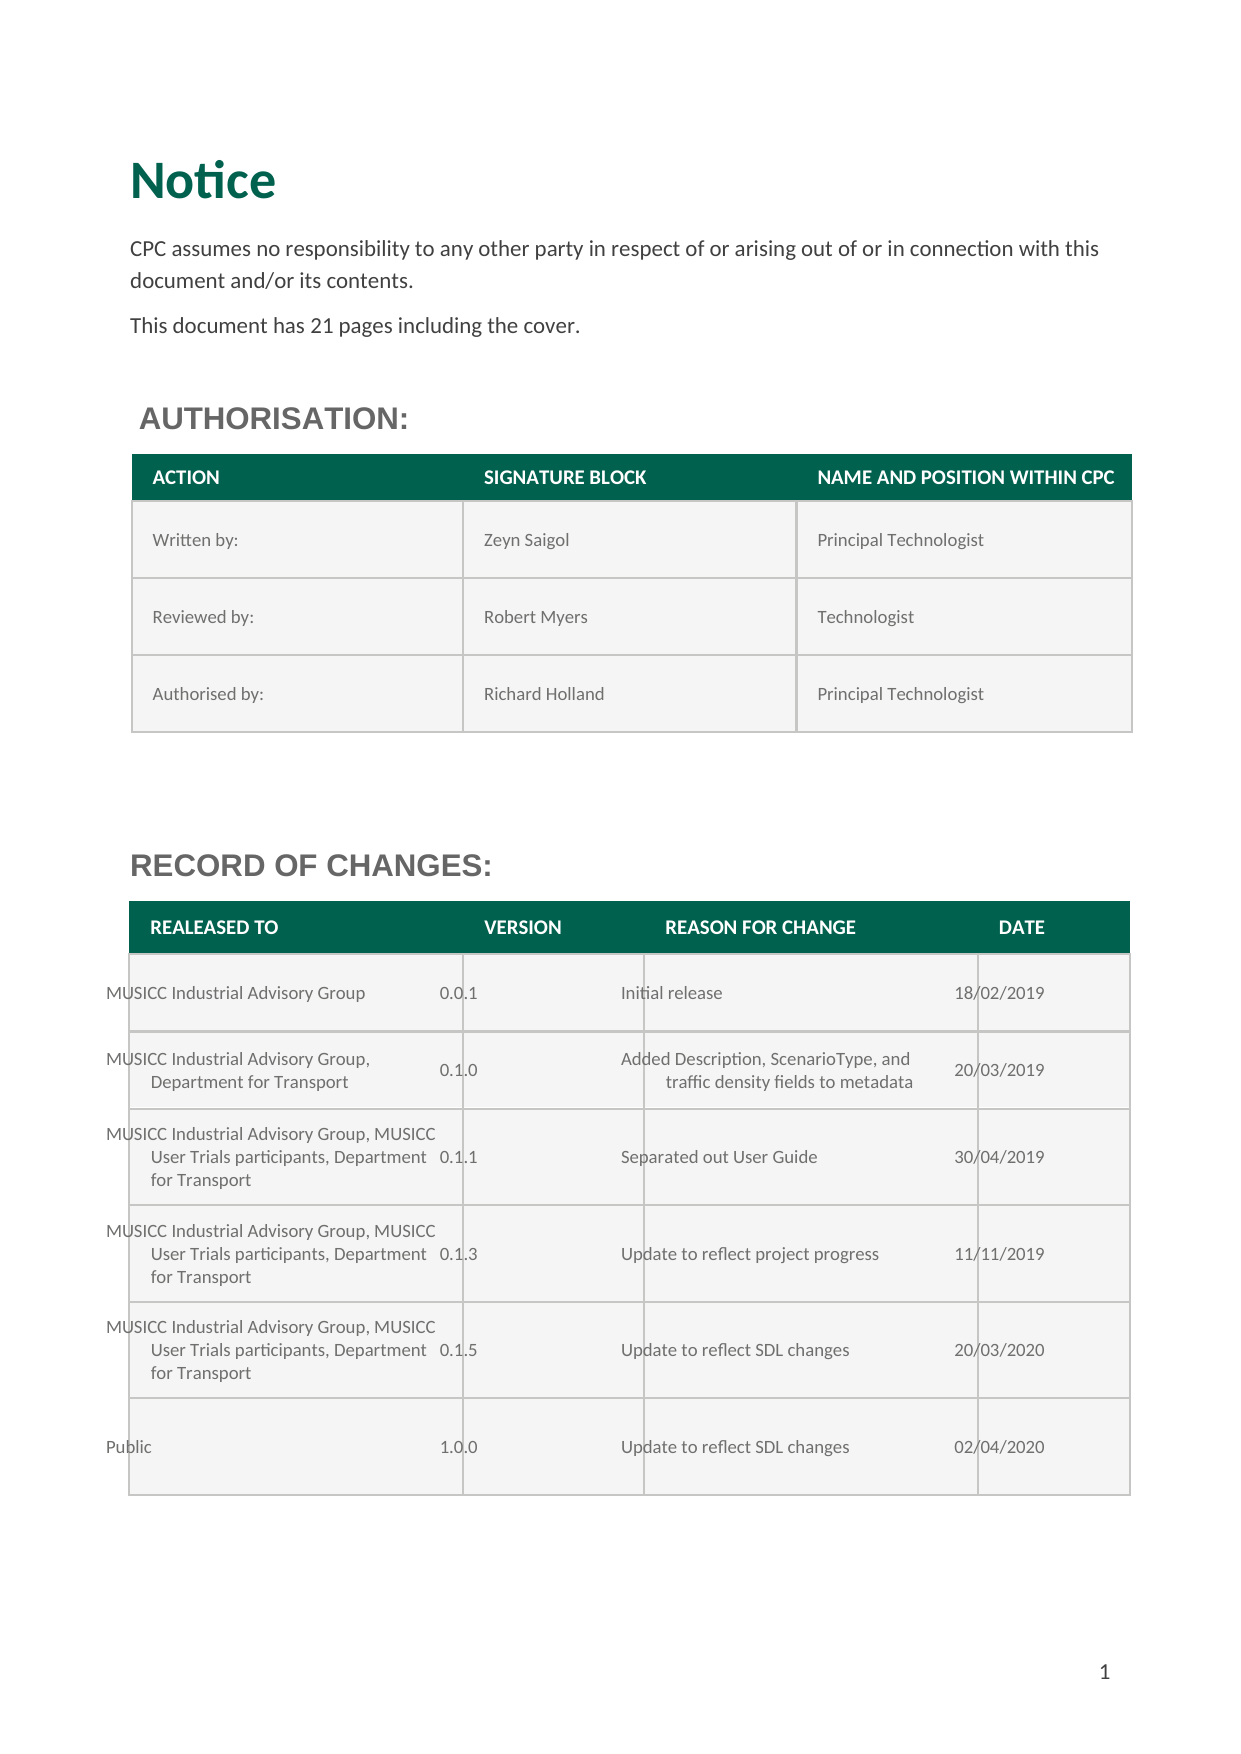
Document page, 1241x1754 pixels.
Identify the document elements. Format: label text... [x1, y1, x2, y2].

table_cell Robert Myers [464, 579, 795, 654]
table_cell Added Description, ScenarioType, and traffic density fields to metadata [645, 1033, 977, 1107]
table_cell Update to reflect project progress [645, 1206, 977, 1301]
table_header DATE [978, 901, 1130, 953]
table_cell 30/04/2019 [979, 1110, 1129, 1204]
text CPC assumes no responsibility to any other party in respect of or arising out of or in connection with this document and/or its contents. [130, 234, 1110, 294]
table_cell 11/11/2019 [979, 1206, 1129, 1301]
table_header SIGNATURE BLOCK [463, 454, 796, 500]
table_cell MUSICC Industrial Advisory Group, MUSICC User Trials participants, Department for Transport [130, 1110, 462, 1204]
table_cell Update to reflect SDL changes [645, 1399, 977, 1494]
table_header REASON FOR CHANGE [644, 901, 978, 953]
table_cell Update to reflect SDL changes [645, 1303, 977, 1397]
table_cell Initial release [645, 955, 977, 1030]
table_cell Principal Technologist [798, 656, 1131, 731]
table_cell 20/03/2019 [979, 1033, 1129, 1107]
table_cell MUSICC Industrial Advisory Group [130, 955, 462, 1030]
table_cell 20/03/2020 [979, 1303, 1129, 1397]
table_header REALEASED TO [129, 901, 463, 953]
table_header ACTION [132, 454, 463, 500]
table_cell Technologist [798, 579, 1131, 654]
text Notice [130, 155, 1110, 209]
table_cell Richard Holland [464, 656, 795, 731]
table_header VERSION [463, 901, 644, 953]
table_header NAME AND POSITION WITHIN CPC [796, 454, 1132, 500]
subtitle AUTHORISATION: [130, 400, 1110, 436]
table_cell 1.0.0 [464, 1399, 643, 1494]
table_cell Reviewed by: [133, 579, 462, 654]
subtitle RECORD OF CHANGES: [130, 847, 1110, 883]
table_cell Zeyn Saigol [464, 502, 795, 577]
table_cell 0.1.1 [464, 1110, 643, 1204]
table_cell MUSICC Industrial Advisory Group, Department for Transport [130, 1033, 462, 1107]
table_cell 0.1.3 [464, 1206, 643, 1301]
table_cell Authorised by: [133, 656, 462, 731]
table_cell Principal Technologist [798, 502, 1131, 577]
table_cell Separated out User Guide [645, 1110, 977, 1204]
table_cell 18/02/2019 [979, 955, 1129, 1030]
table_cell MUSICC Industrial Advisory Group, MUSICC User Trials participants, Department for Transport [130, 1303, 462, 1397]
table_cell 0.1.5 [464, 1303, 643, 1397]
table_cell 0.1.0 [464, 1033, 643, 1107]
table_cell Public [130, 1399, 462, 1494]
text This document has pages including the cover. [130, 311, 1110, 339]
table_cell MUSICC Industrial Advisory Group, MUSICC User Trials participants, Department for Transport [130, 1206, 462, 1301]
table_cell Written by: [133, 502, 462, 577]
table_cell 0.0.1 [464, 955, 643, 1030]
table_cell 02/04/2020 [979, 1399, 1129, 1494]
